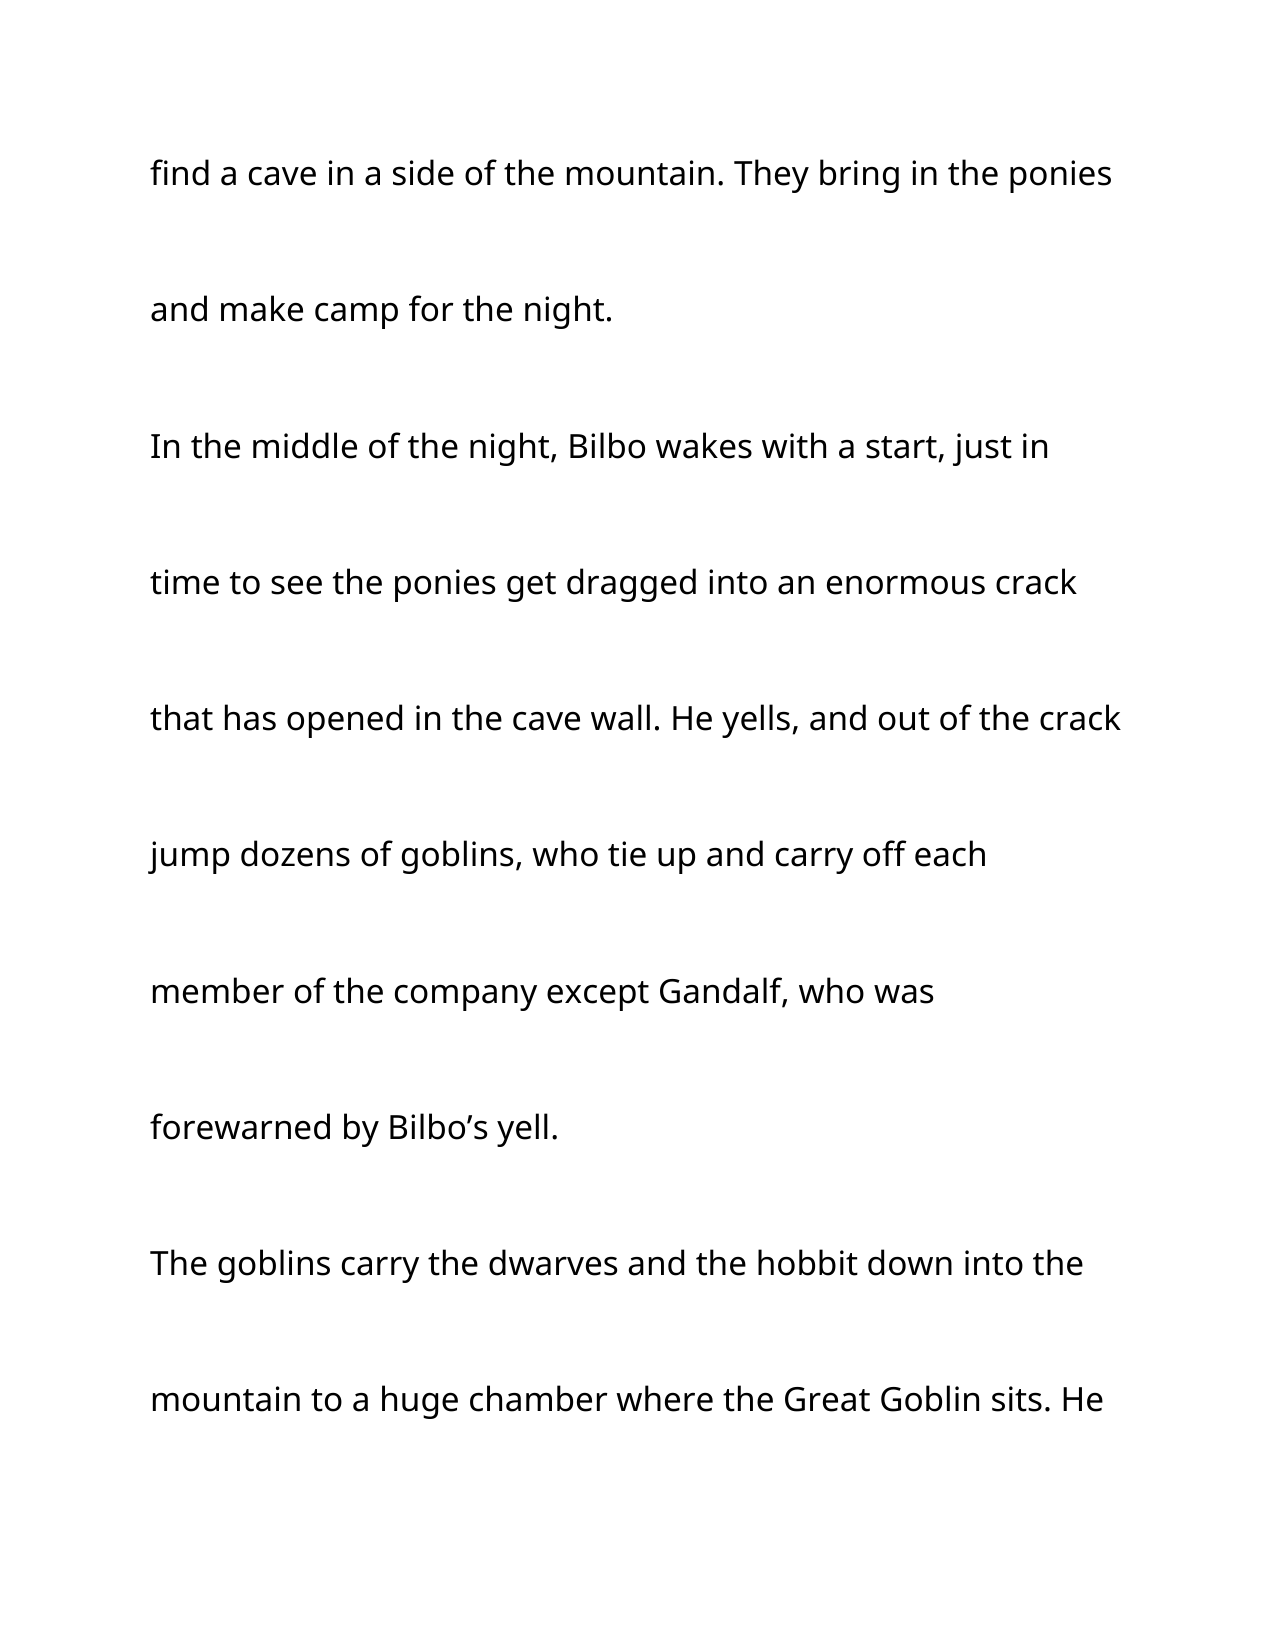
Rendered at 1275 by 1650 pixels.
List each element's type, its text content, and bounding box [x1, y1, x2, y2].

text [150, 1240, 1125, 1422]
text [150, 150, 1125, 332]
text In the middle of the night, Bilbo wakes with a start, just in time to see the ponies get dragged into an enormous crack that has opened in the cave wall. He yells, and out of the crack jump dozens of goblins, who tie up and carry off each member of the company except Gandalf, who was forewarned by Bilbo’s yell. [150, 422, 1125, 1149]
